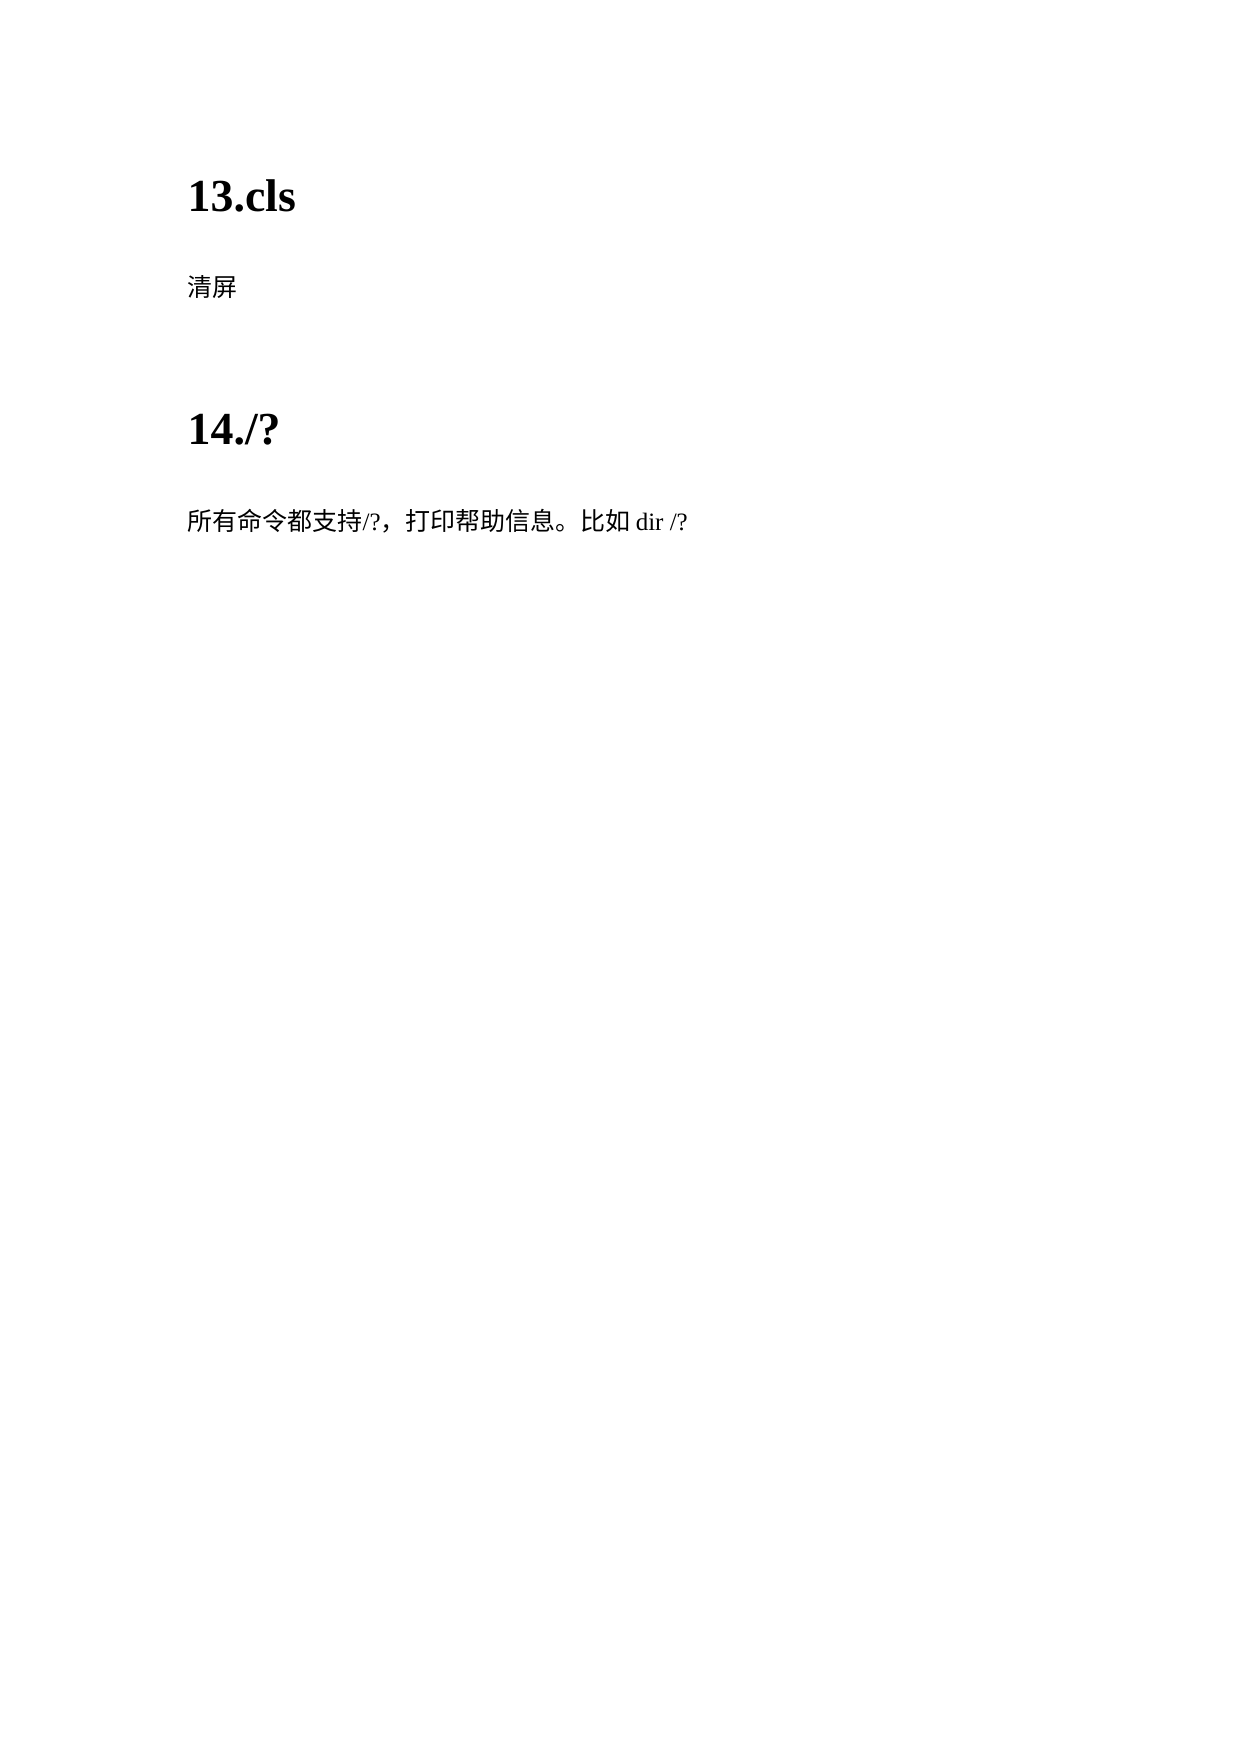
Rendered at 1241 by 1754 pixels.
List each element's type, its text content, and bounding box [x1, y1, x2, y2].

text 所有命令都支持/?，打印帮助信息。比如dir /? [187, 487, 1053, 552]
subtitle 14./? [187, 396, 1053, 461]
text 清屏 [187, 253, 1053, 318]
subtitle 13.cls [187, 162, 1053, 227]
